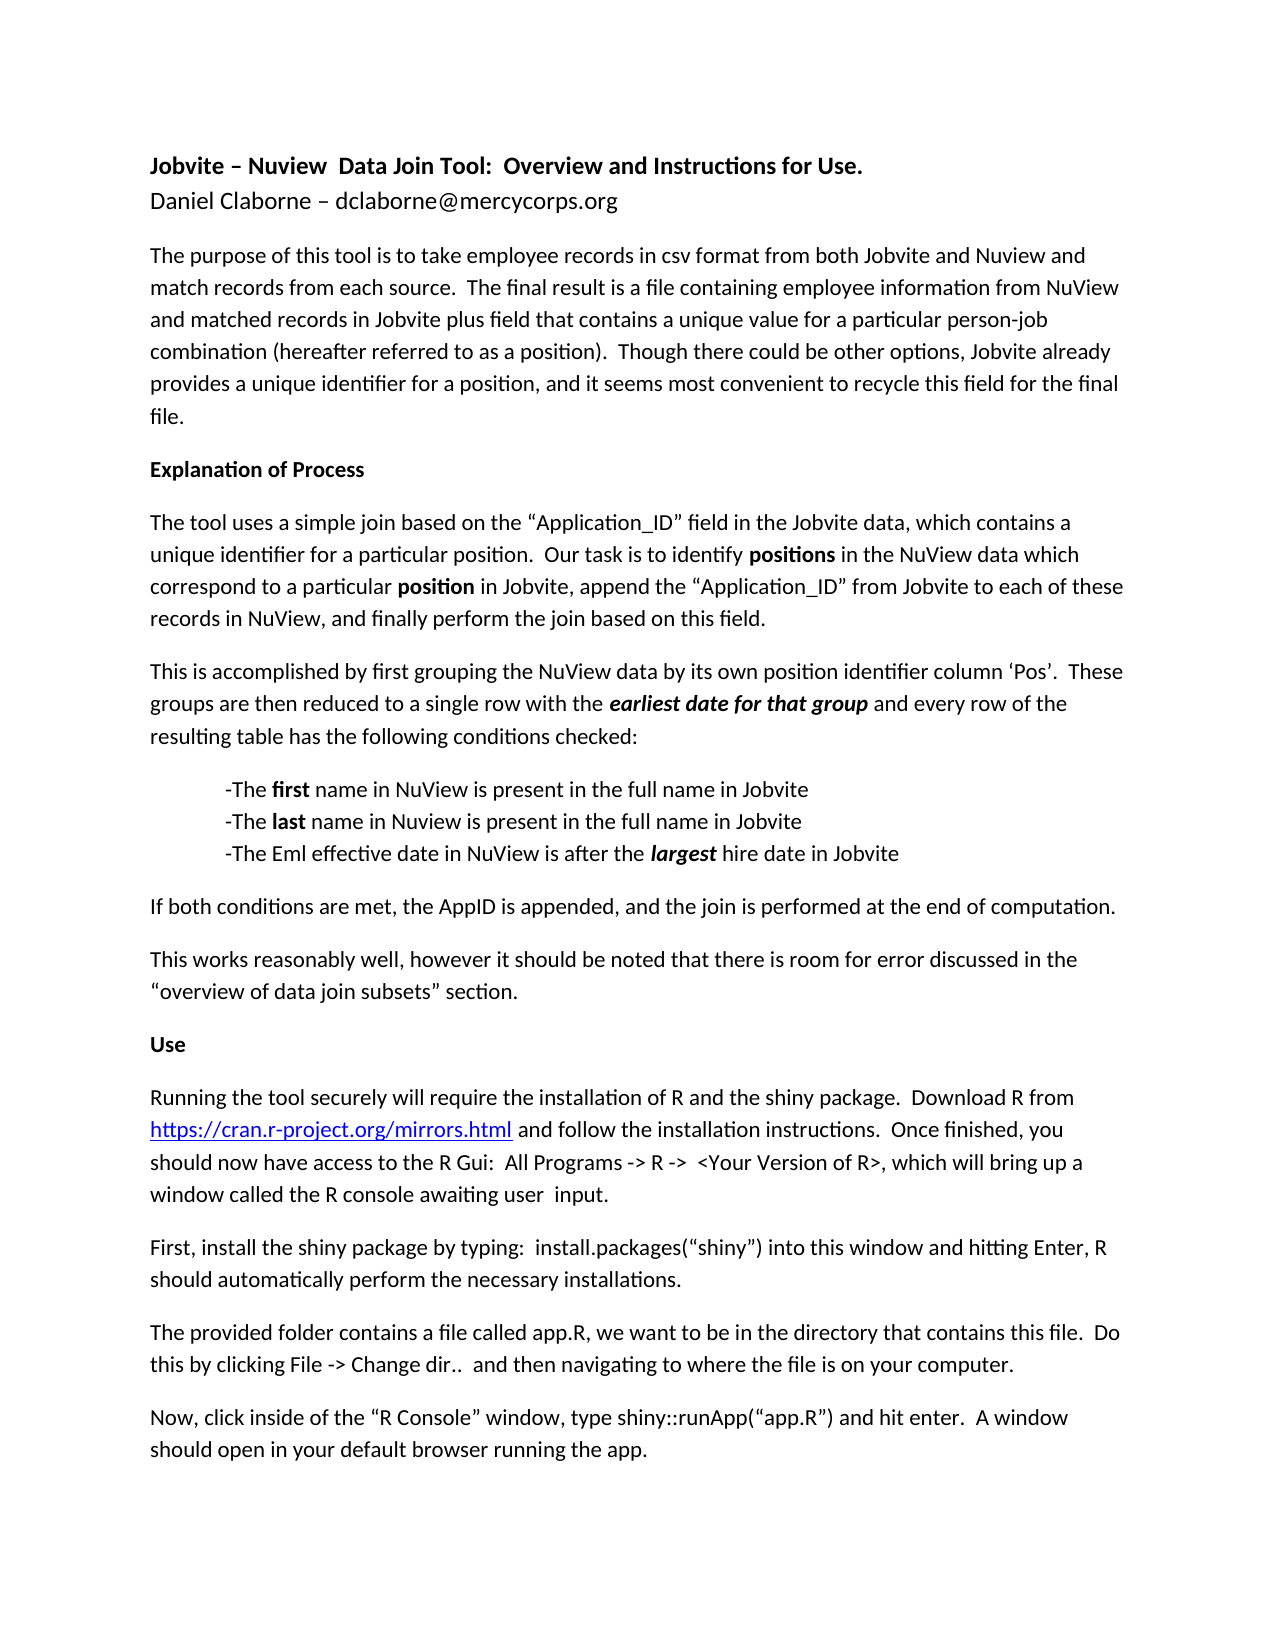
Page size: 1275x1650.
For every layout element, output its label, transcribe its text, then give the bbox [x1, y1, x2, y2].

text First, install the shiny package by typing: install.packages(“shiny”) into this window and hitting Enter, R should automatically perform the necessary installations. [150, 1233, 1125, 1293]
text The purpose of this tool is to take employee records in csv format from both Jobvite and Nuview and match records from each source. The final result is a file containing employee information from NuView and matched records in Jobvite plus field that contains a unique value for a particular person-job combination (hereafter referred to as a position). Though there could be other options, Jobvite already provides a unique identifier for a position, and it seems most convenient to recycle this field for the final file. [150, 241, 1125, 430]
text The provided folder contains a file called app.R, we want to be in the directory that contains this file. Do this by clicking File -> Change dir.. and then navigating to where the file is on your computer. [150, 1318, 1125, 1378]
text Running the tool securely will require the installation of R and the shiny package. Download R from https://cran.r-project.org/mirrors.html and follow the installation instructions. Once finished, you should now have access to the R Gui: All Programs -> R -> <Your Version of R>, which will bring up a window called the R console awaiting user input. [150, 1083, 1125, 1208]
text -The first name in NuView is present in the full name in Jobvite -The last name in Nuview is present in the full name in Jobvite -The Eml effective date in NuView is after the largest hire date in Jobvite [225, 775, 1125, 867]
text If both conditions are met, the AppID is appended, and the join is performed at the end of computation. [150, 892, 1125, 920]
text The tool uses a simple join based on the “Application_ID” field in the Jobvite data, which contains a unique identifier for a particular position. Our task is to identify positions in the NuView data which correspond to a particular position in Jobvite, append the “Application_ID” from Jobvite to each of these records in NuView, and finally perform the join based on this field. [150, 508, 1125, 632]
text Explanation of Process [150, 455, 1125, 483]
text Jobvite – Nuview Data Join Tool: Overview and Instructions for Use. Daniel Claborne – dclaborne@mercycorps.org [150, 150, 1125, 216]
text This is accomplished by first grouping the NuView data by its own position identifier column ‘Pos’. These groups are then reduced to a single row with the earliest date for that group and every row of the resulting table has the following conditions checked: [150, 657, 1125, 750]
text This works reasonably well, however it should be noted that there is room for error discussed in the “overview of data join subsets” section. [150, 945, 1125, 1005]
text Now, click inside of the “R Console” window, type shiny::runApp(“app.R”) and hit enter. A window should open in your default browser running the app. [150, 1403, 1125, 1464]
text Use [150, 1030, 1125, 1058]
